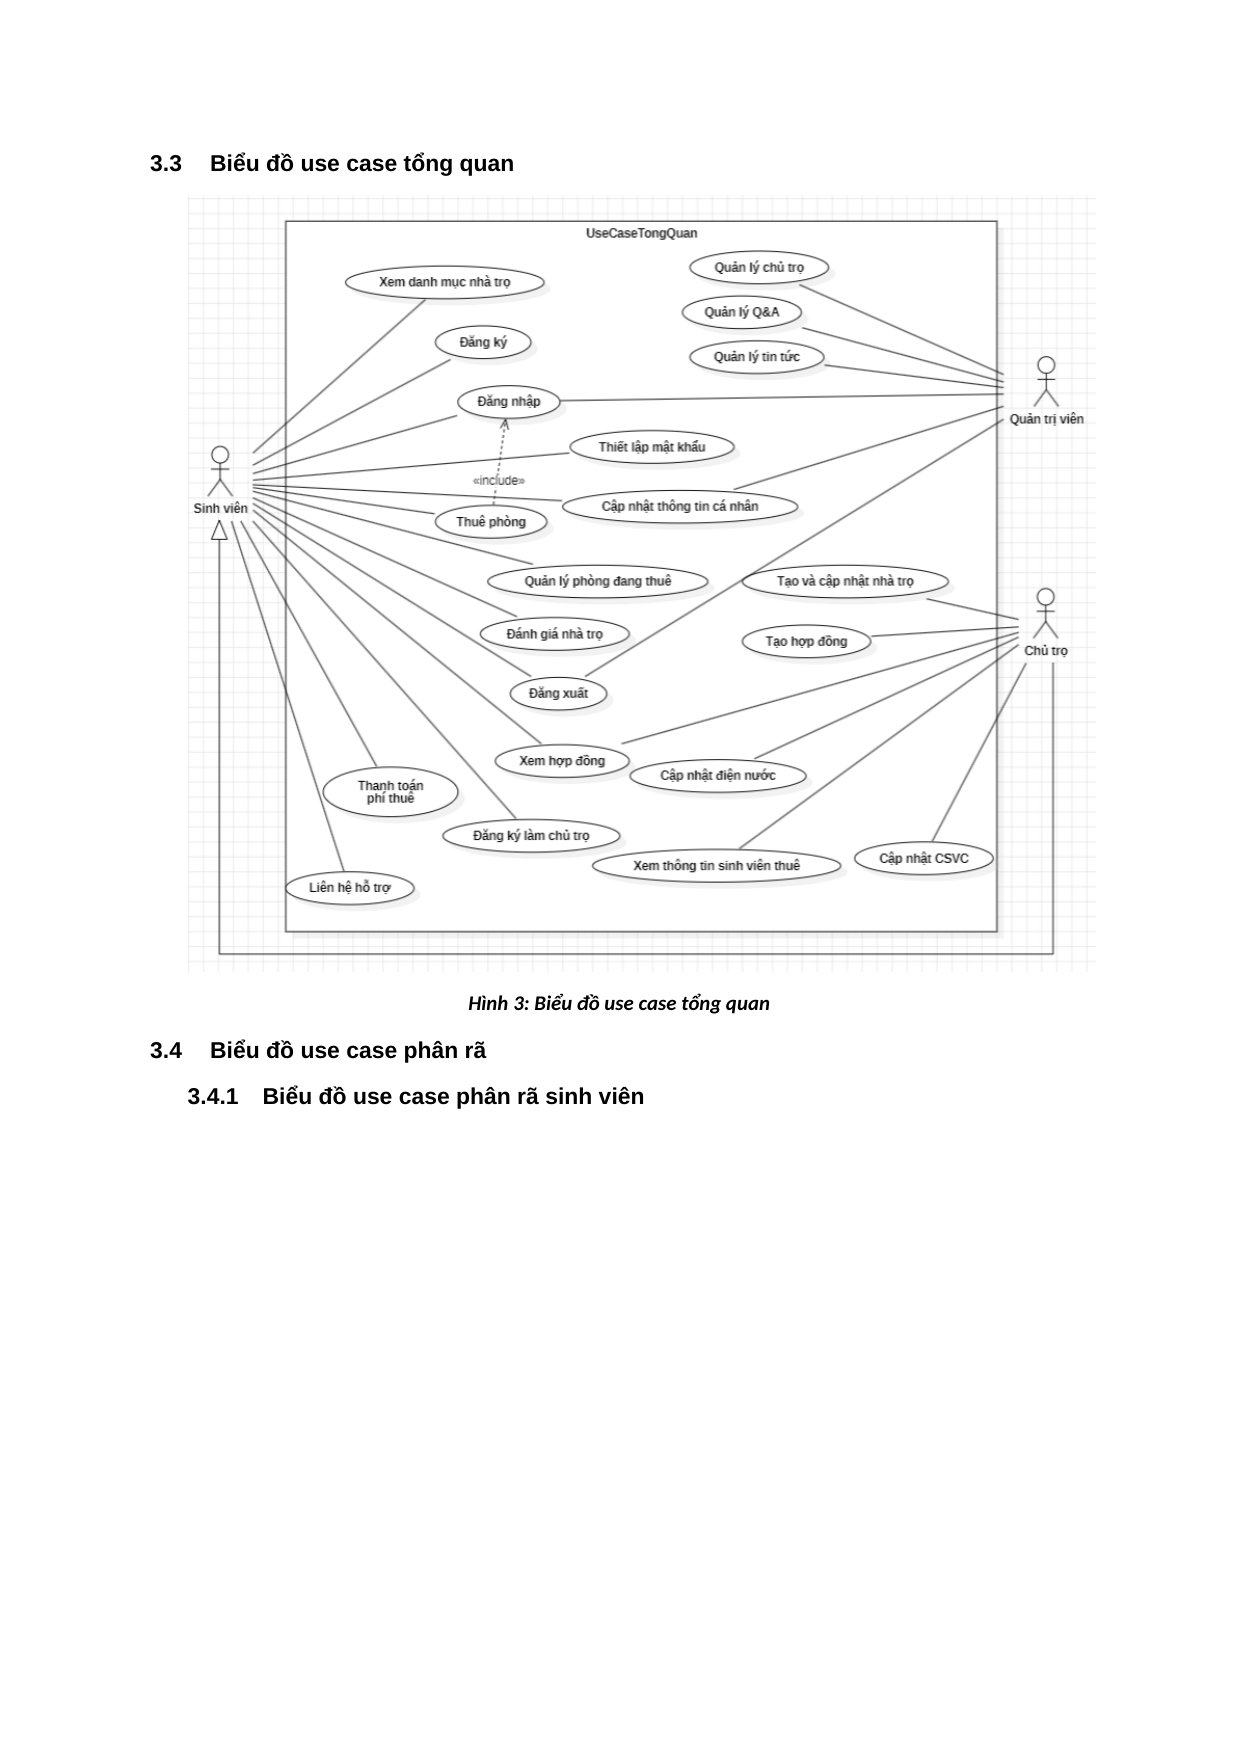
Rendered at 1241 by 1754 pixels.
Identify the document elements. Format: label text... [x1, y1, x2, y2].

list Biểu đồ use case phân rã sinh viên [187, 1083, 1090, 1109]
picture [187, 195, 1097, 972]
subtitle Biểu đồ use case tổng quan [150, 150, 1090, 176]
subtitle Biểu đồ use case phân rã [150, 1037, 1090, 1063]
text Hình 3: Biểu đồ use case tổng quan [150, 991, 1090, 1016]
